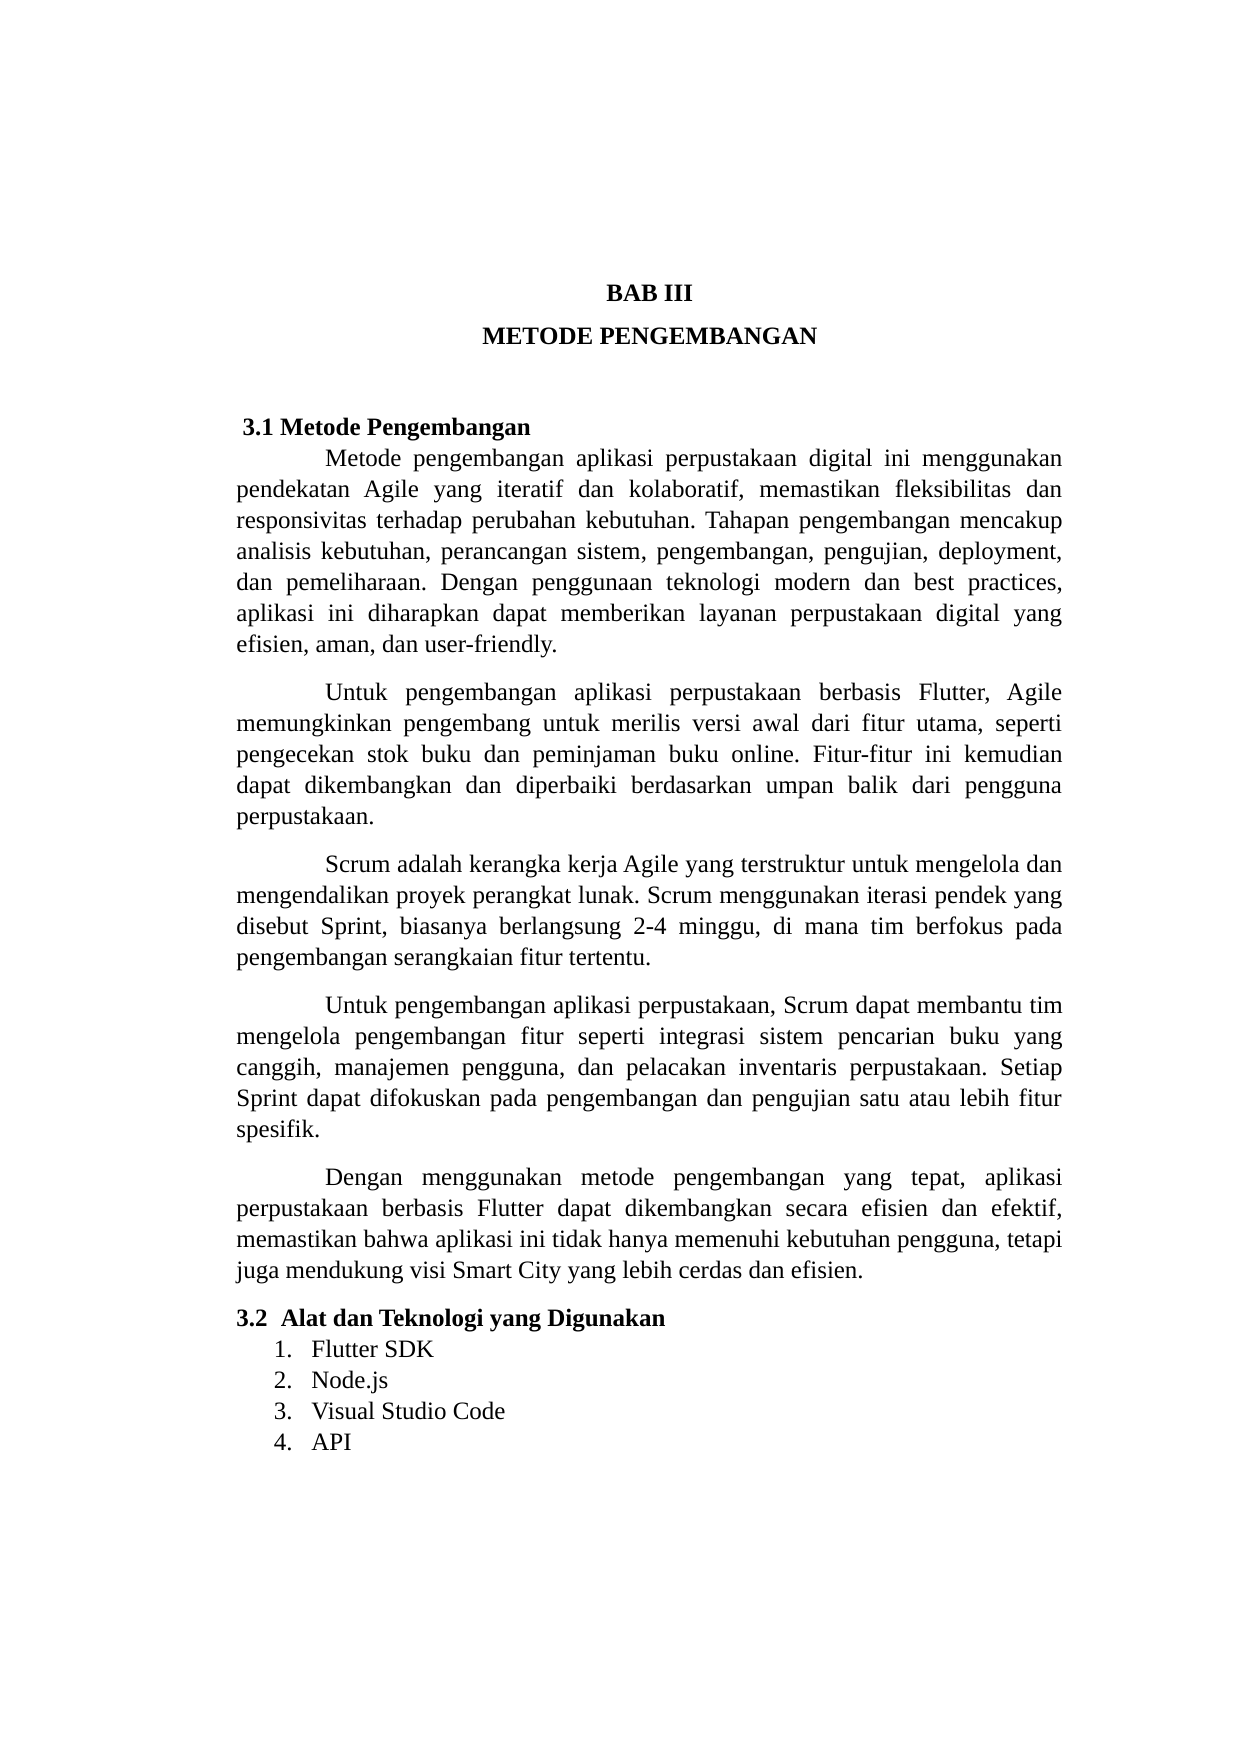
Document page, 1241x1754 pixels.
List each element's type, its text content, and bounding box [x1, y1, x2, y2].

text Untuk pengembangan aplikasi perpustakaan, Scrum dapat membantu tim mengelola pengembangan fitur seperti integrasi sistem pencarian buku yang canggih, manajemen pengguna, dan pelacakan inventaris perpustakaan. Setiap Sprint dapat difokuskan pada pengembangan dan pengujian satu atau lebih fitur spesifik. [236, 990, 1063, 1143]
text Scrum adalah kerangka kerja Agile yang terstruktur untuk mengelola dan mengendalikan proyek perangkat lunak. Scrum menggunakan iterasi pendek yang disebut Sprint, biasanya berlangsung 2-4 minggu, di mana tim berfokus pada pengembangan serangkaian fitur tertentu. [236, 849, 1063, 971]
list API [274, 1427, 1063, 1456]
list Node.js [274, 1365, 1063, 1393]
list Visual Studio Code [274, 1396, 1063, 1424]
subtitle Alat dan Teknologi yang Digunakan [236, 1303, 1063, 1331]
subtitle 3.1 Metode Pengembangan [236, 412, 1063, 441]
subtitle METODE PENGEMBANGAN [236, 321, 1063, 350]
text Dengan menggunakan metode pengembangan yang tepat, aplikasi perpustakaan berbasis Flutter dapat dikembangkan secara efisien dan efektif, memastikan bahwa aplikasi ini tidak hanya memenuhi kebutuhan pengguna, tetapi juga mendukung visi Smart City yang lebih cerdas dan efisien. [236, 1162, 1063, 1284]
text Metode pengembangan aplikasi perpustakaan digital ini menggunakan pendekatan Agile yang iteratif dan kolaboratif, memastikan fleksibilitas dan responsivitas terhadap perubahan kebutuhan. Tahapan pengembangan mencakup analisis kebutuhan, perancangan sistem, pengembangan, pengujian, deployment, dan pemeliharaan. Dengan penggunaan teknologi modern dan best practices, aplikasi ini diharapkan dapat memberikan layanan perpustakaan digital yang efisien, aman, dan user-friendly. [236, 443, 1063, 658]
text Untuk pengembangan aplikasi perpustakaan berbasis Flutter, Agile memungkinkan pengembang untuk merilis versi awal dari fitur utama, seperti pengecekan stok buku dan peminjaman buku online. Fitur-fitur ini kemudian dapat dikembangkan dan diperbaiki berdasarkan umpan balik dari pengguna perpustakaan. [236, 677, 1063, 830]
list Flutter SDK [274, 1334, 1063, 1362]
subtitle BAB III [236, 278, 1063, 307]
